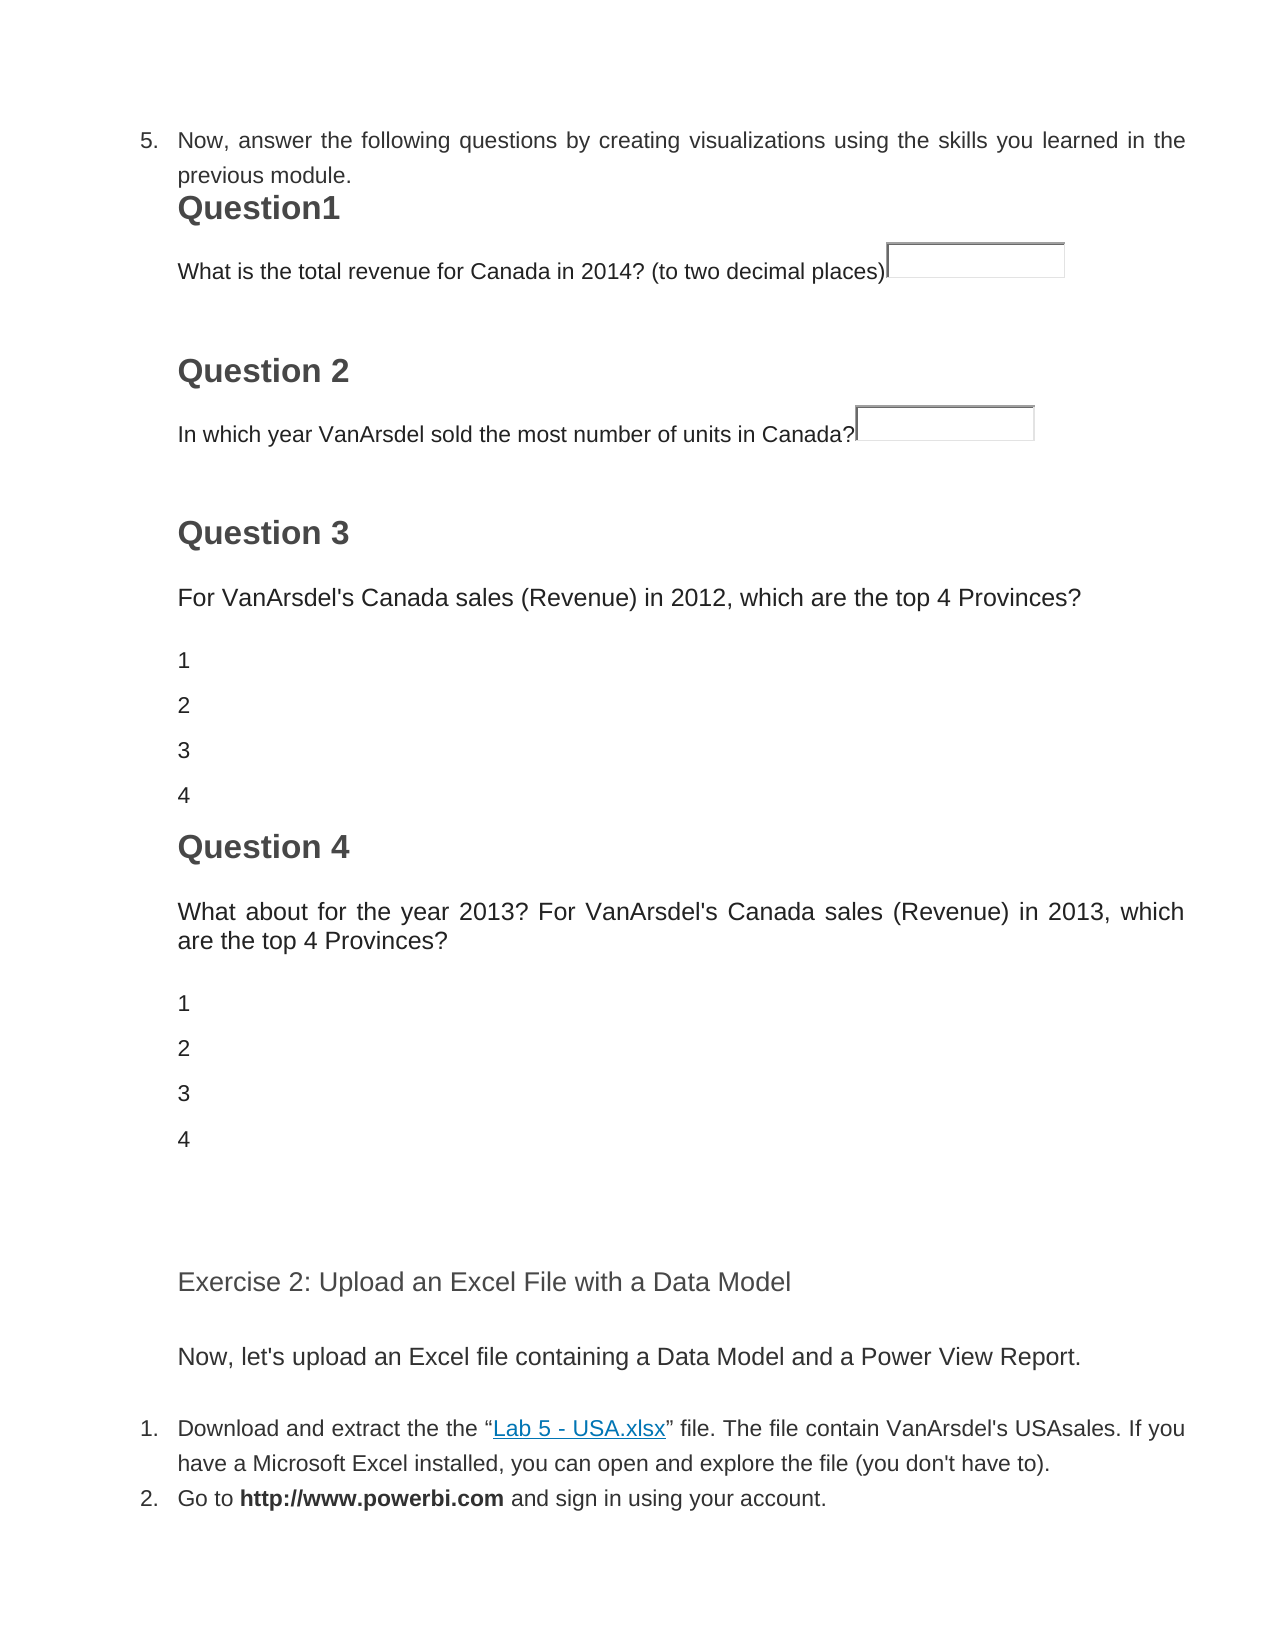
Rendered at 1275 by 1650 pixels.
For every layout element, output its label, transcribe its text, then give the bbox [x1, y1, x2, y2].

subtitle Exercise 2: Upload an Excel File with a Data Model [177, 1262, 1186, 1297]
text 1 [177, 990, 1186, 1017]
text 4 [177, 1126, 1186, 1152]
list Now, answer the following questions by creating visualizations using the skills you learned in the previous module. [140, 118, 1186, 188]
list Download and extract the the “Lab 5 - USA.xlsx” file. The file contain VanArsdel's USAsales. If you have a Microsoft Excel installed, you can open and explore the file (you don't have to). [140, 1406, 1186, 1476]
text What about for the year 2013? For VanArsdel's Canada sales (Revenue) in 2013, which are the top 4 Provinces? [177, 897, 1186, 955]
text For VanArsdel's Canada sales (Revenue) in 2012, which are the top 4 Provinces? [177, 583, 1186, 612]
subtitle Question 2 [177, 351, 1186, 389]
text 2 [177, 1035, 1186, 1062]
subtitle Question 3 [177, 513, 1186, 552]
subtitle Question 4 [177, 828, 1186, 866]
text 3 [177, 1080, 1186, 1107]
text Now, let's upload an Excel file containing a Data Model and a Power View Report. [177, 1342, 1186, 1371]
text 2 [177, 692, 1186, 719]
text 3 [177, 737, 1186, 764]
text 1 [177, 647, 1186, 673]
text 4 [177, 782, 1186, 809]
list Go to http://www.powerbi.com and sign in using your account. [140, 1476, 1186, 1511]
text What is the total revenue for Canada in 2014? (to two decimal places) [177, 242, 1186, 285]
text In which year VanArsdel sold the most number of units in Canada? [177, 405, 1186, 448]
subtitle Question1 [177, 188, 1186, 227]
